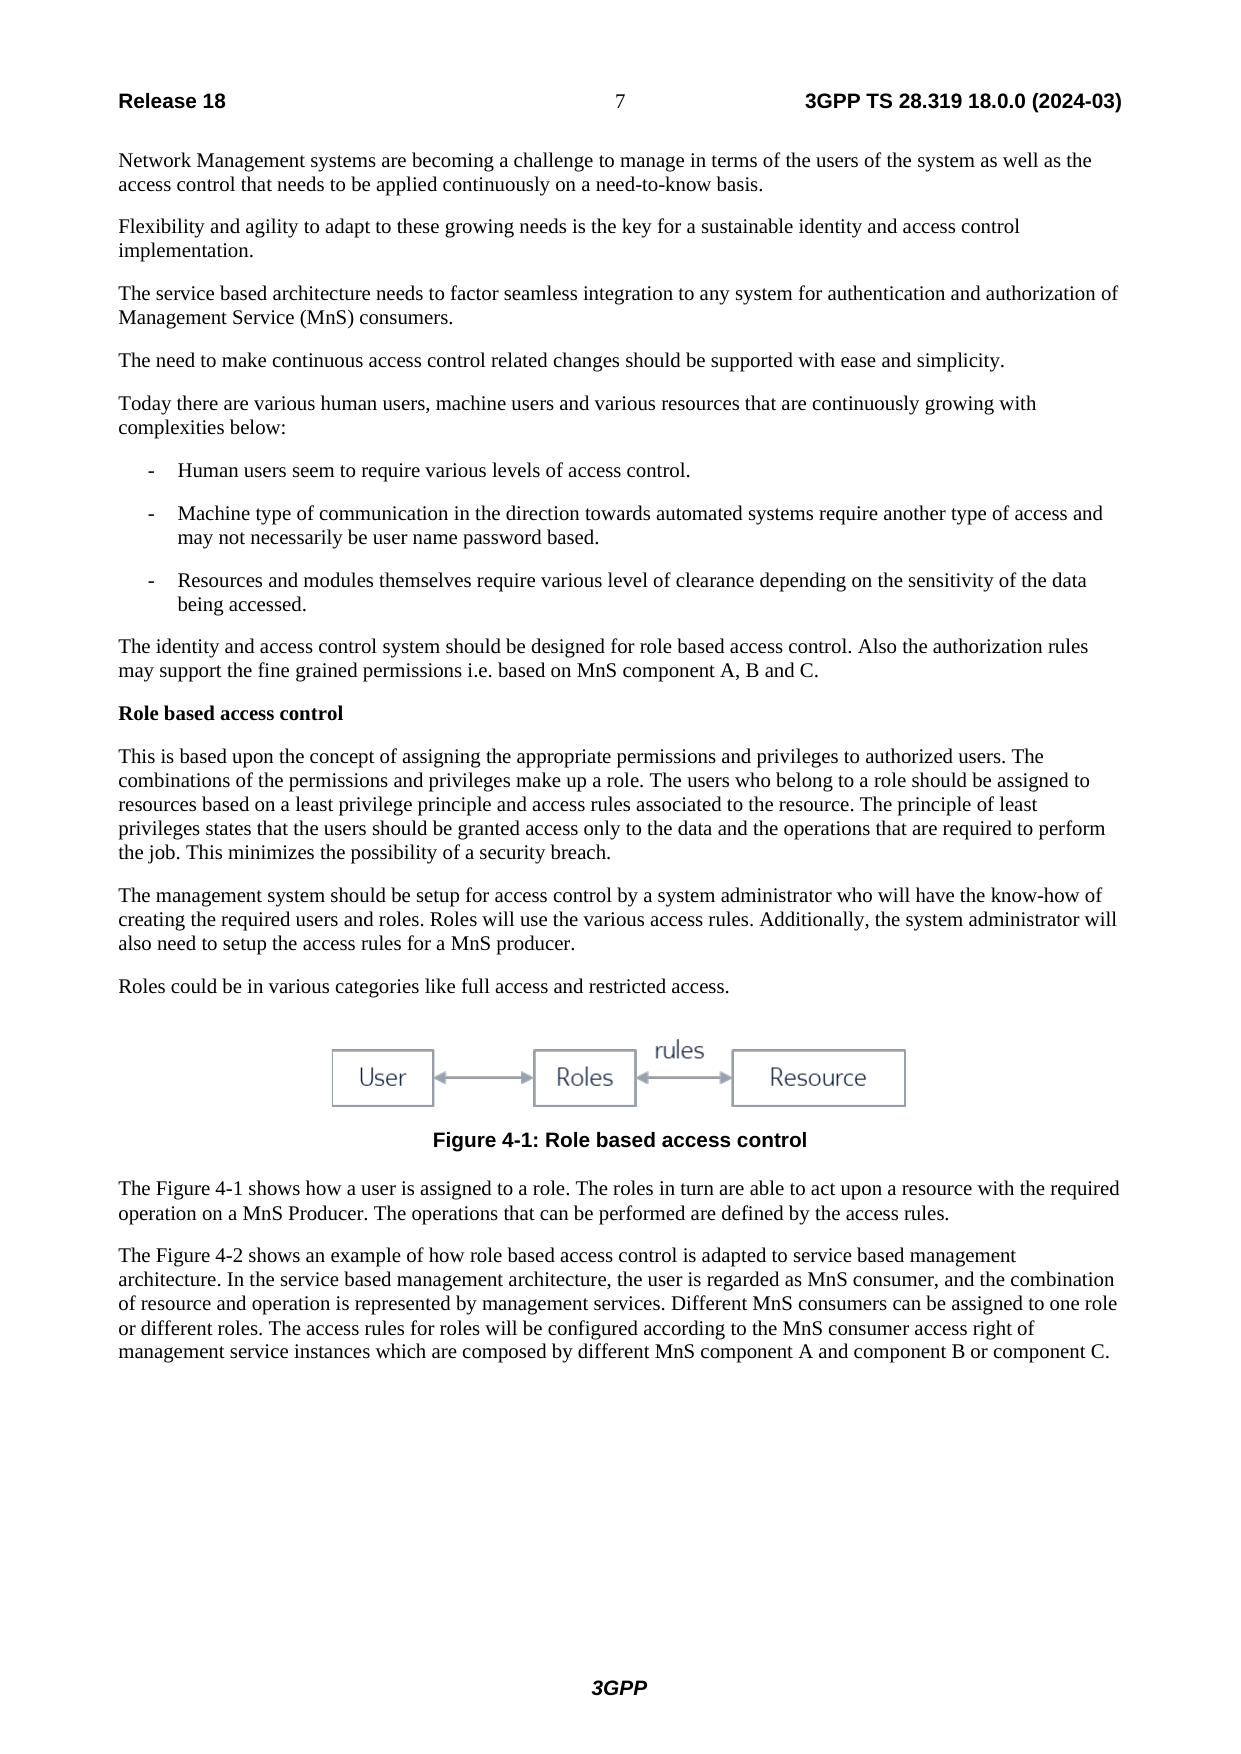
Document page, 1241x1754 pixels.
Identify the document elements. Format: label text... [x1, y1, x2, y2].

text This is based upon the concept of assigning the appropriate permissions and privileges to authorized users. The combinations of the permissions and privileges make up a role. The users who belong to a role should be assigned to resources based on a least privilege principle and access rules associated to the resource. The principle of least privileges states that the users should be granted access only to the data and the operations that are required to perform the job. This minimizes the possibility of a security breach. [118, 744, 1122, 864]
text Today there are various human users, machine users and various resources that are continuously growing with complexities below: [118, 391, 1122, 439]
text - Machine type of communication in the direction towards automated systems require another type of access and may not necessarily be user name password based. [148, 501, 1122, 549]
text - Human users seem to require various levels of access control. [148, 458, 1122, 482]
text The service based architecture needs to factor seamless integration to any system for authentication and authorization of Management Service (MnS) consumers. [118, 281, 1122, 329]
text Network Management systems are becoming a challenge to manage in terms of the users of the system as well as the access control that needs to be applied continuously on a need-to-know basis. [118, 147, 1122, 196]
text Role based access control [118, 701, 1122, 725]
text The Figure 4-1 shows how a user is assigned to a role. The roles in turn are able to act upon a resource with the required operation on a MnS Producer. The operations that can be performed are defined by the access rules. [118, 1176, 1122, 1224]
text Roles could be in various categories like full access and restricted access. [118, 974, 1122, 998]
text Flexibility and agility to adapt to these growing needs is the key for a sustainable identity and access control implementation. [118, 214, 1122, 262]
text The Figure 4-2 shows an example of how role based access control is adapted to service based management architecture. In the service based management architecture, the user is regarded as MnS consumer, and the combination of resource and operation is represented by management services. Different MnS consumers can be assigned to one role or different roles. The access rules for roles will be configured according to the MnS consumer access right of management service instances which are composed by different MnS component A and component B or component C. [118, 1243, 1122, 1363]
text The management system should be setup for access control by a system administrator who will have the know-how of creating the required users and roles. Roles will use the various access rules. Additionally, the system administrator will also need to setup the access rules for a MnS producer. [118, 883, 1122, 955]
text The identity and access control system should be designed for role based access control. Also the authorization rules may support the fine grained permissions i.e. based on MnS component A, B and C. [118, 634, 1122, 682]
picture [331, 1023, 906, 1109]
text Figure 4-1: Role based access control [118, 1127, 1122, 1151]
text - Resources and modules themselves require various level of clearance depending on the sensitivity of the data being accessed. [148, 567, 1122, 616]
text The need to make continuous access control related changes should be supported with ease and simplicity. [118, 348, 1122, 372]
